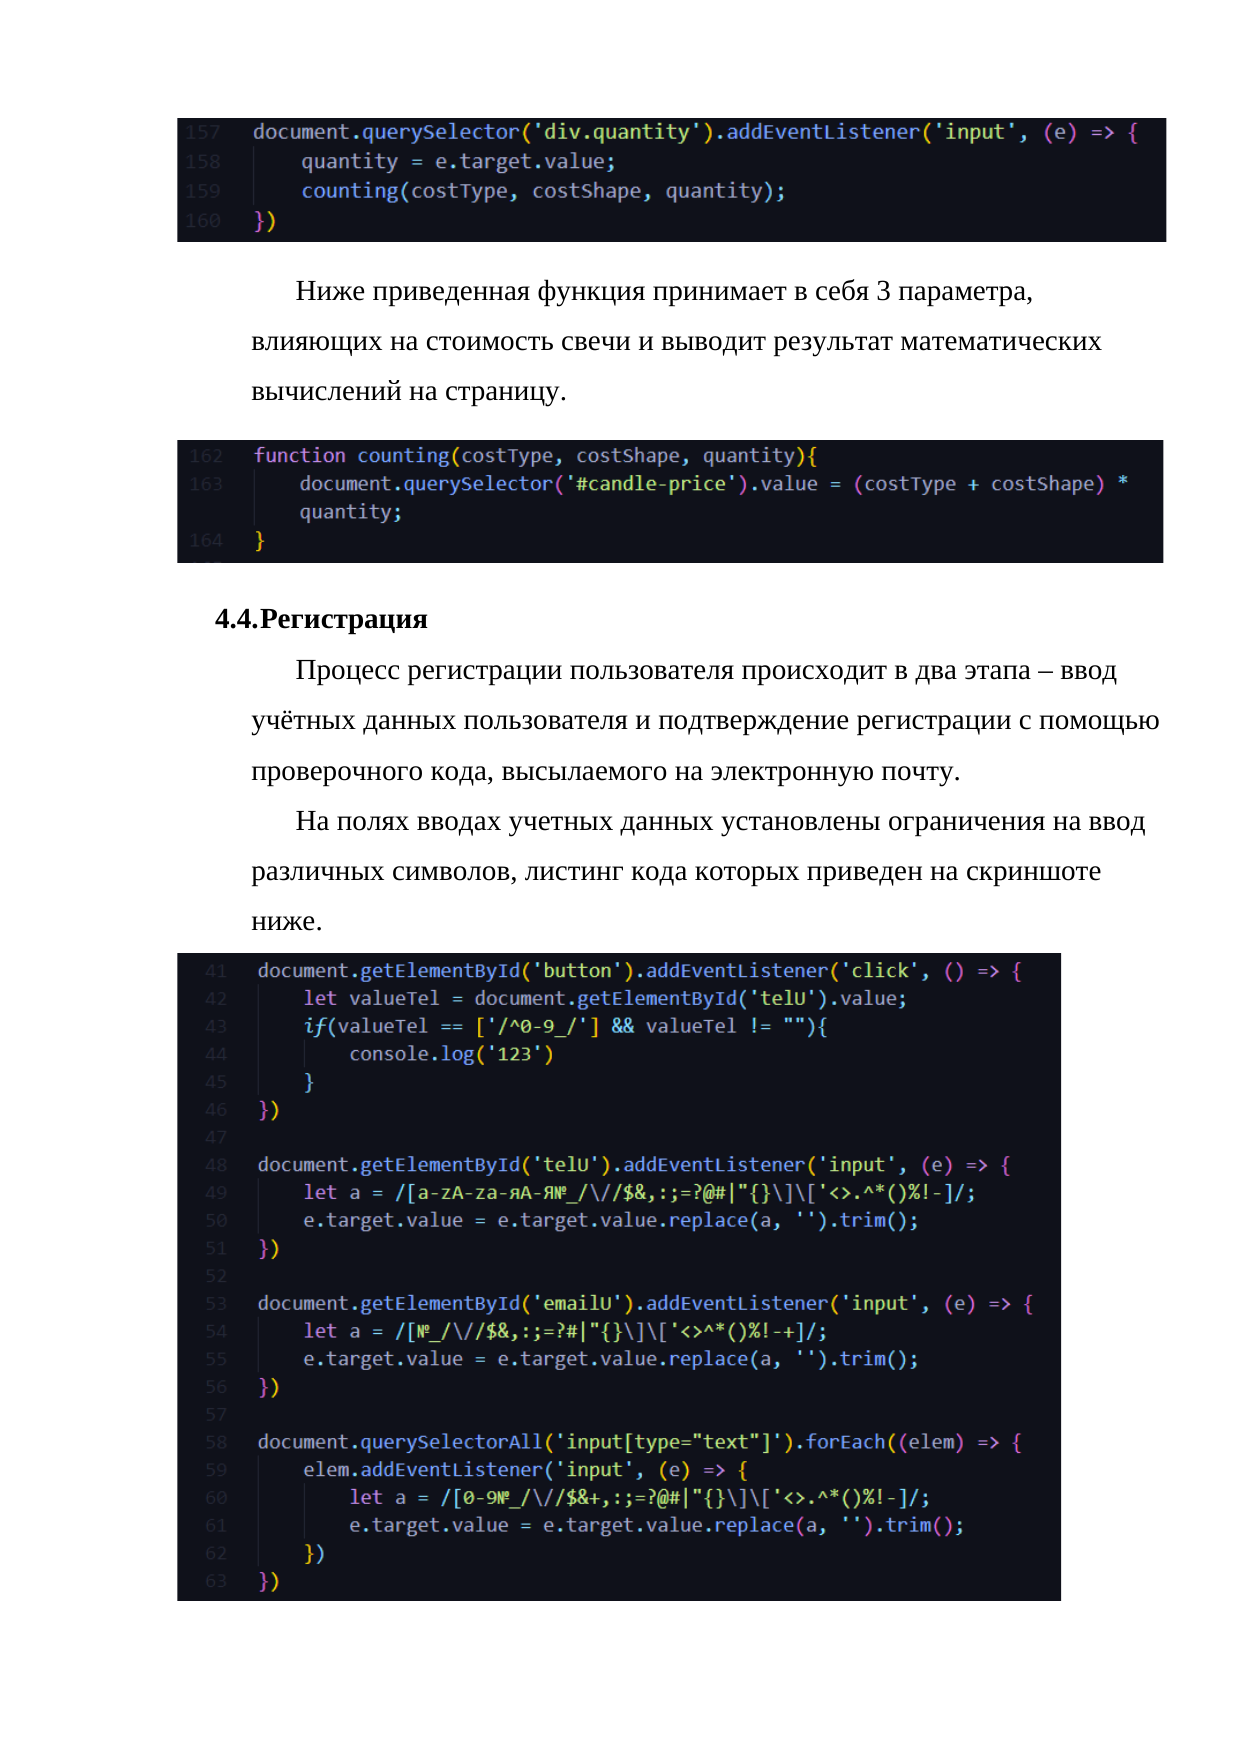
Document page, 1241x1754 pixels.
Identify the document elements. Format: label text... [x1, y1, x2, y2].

subtitle Регистрация [215, 602, 1167, 635]
text Ниже приведенная функция принимает в себя 3 параметра, влияющих на стоимость свечи и выводит результат математических вычислений на страницу. [251, 273, 1167, 407]
picture [177, 953, 1062, 1601]
list Процесс регистрации пользователя происходит в два этапа – ввод учётных данных пользователя и подтверждение регистрации с помощью проверочного кода, высылаемого на электронную почту. [251, 652, 1167, 786]
picture [177, 440, 1164, 563]
list На полях вводах учетных данных установлены ограничения на ввод различных символов, листинг кода которых приведен на скриншоте ниже. [251, 803, 1167, 937]
picture [177, 118, 1167, 242]
